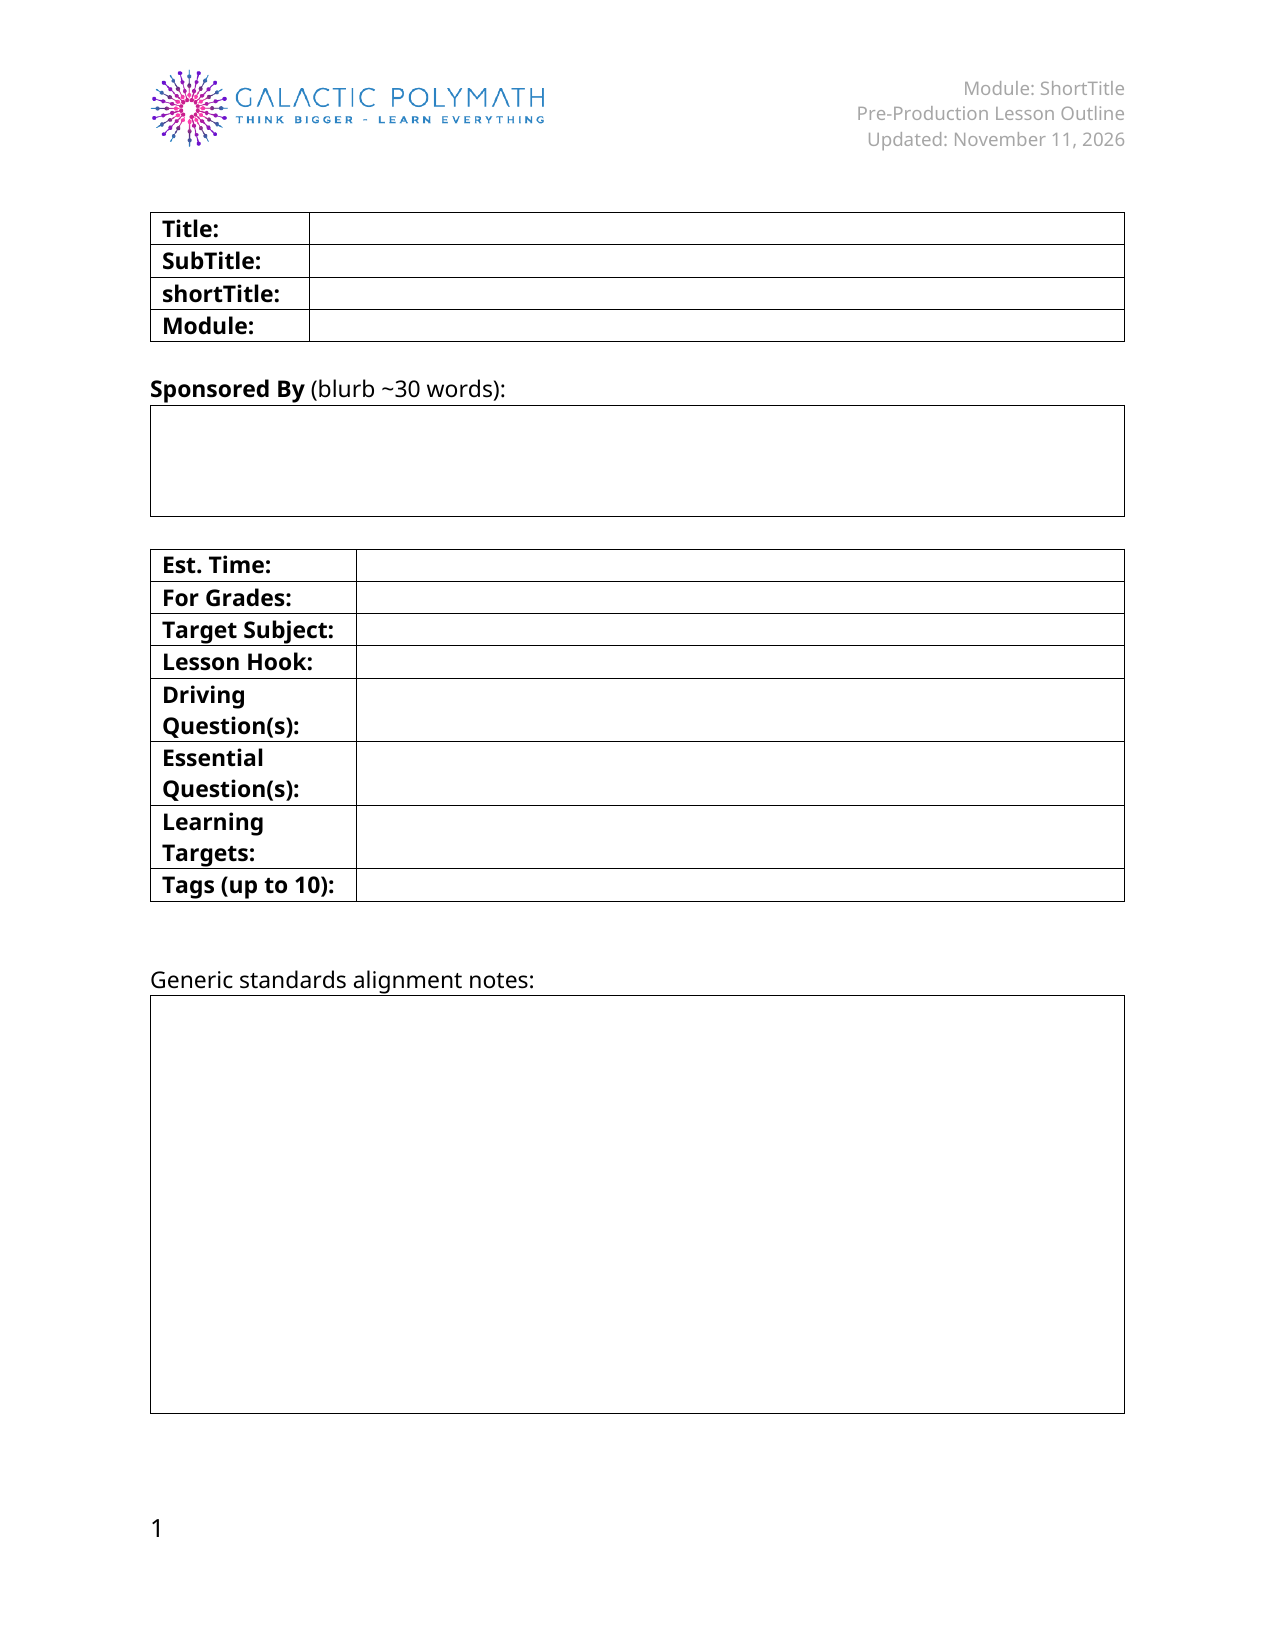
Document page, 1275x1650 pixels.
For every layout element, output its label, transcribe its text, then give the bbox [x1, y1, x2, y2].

table_cell Module: [151, 310, 309, 341]
table_cell [357, 582, 1124, 613]
table_cell For Grades: [151, 582, 356, 613]
table_cell [310, 310, 1124, 341]
table_cell [357, 646, 1124, 678]
table_cell [357, 869, 1124, 901]
table_cell [357, 614, 1124, 645]
table_cell Lesson Hook: [151, 646, 356, 678]
table_header [357, 550, 1124, 581]
table_cell Learning Targets: [151, 806, 356, 868]
table_cell [310, 278, 1124, 309]
table_header Title: [151, 213, 309, 244]
table_cell [310, 245, 1124, 277]
table_cell [357, 806, 1124, 868]
table_cell Driving Question(s): [151, 679, 356, 741]
table_cell SubTitle: [151, 245, 309, 277]
table_header [151, 406, 1124, 516]
table_cell Target Subject: [151, 614, 356, 645]
text Generic standards alignment notes: [150, 964, 1125, 995]
table_cell shortTitle: [151, 278, 309, 309]
table_cell [357, 742, 1124, 805]
table_header [151, 996, 1124, 1412]
picture [150, 69, 544, 147]
table_header [310, 213, 1124, 244]
table_header Est. Time: [151, 550, 356, 581]
text Sponsored By (blurb ~30 words): [150, 373, 1125, 405]
table_cell Essential Question(s): [151, 742, 356, 805]
table_cell Tags (up to 10): [151, 869, 356, 901]
table_cell [357, 679, 1124, 741]
